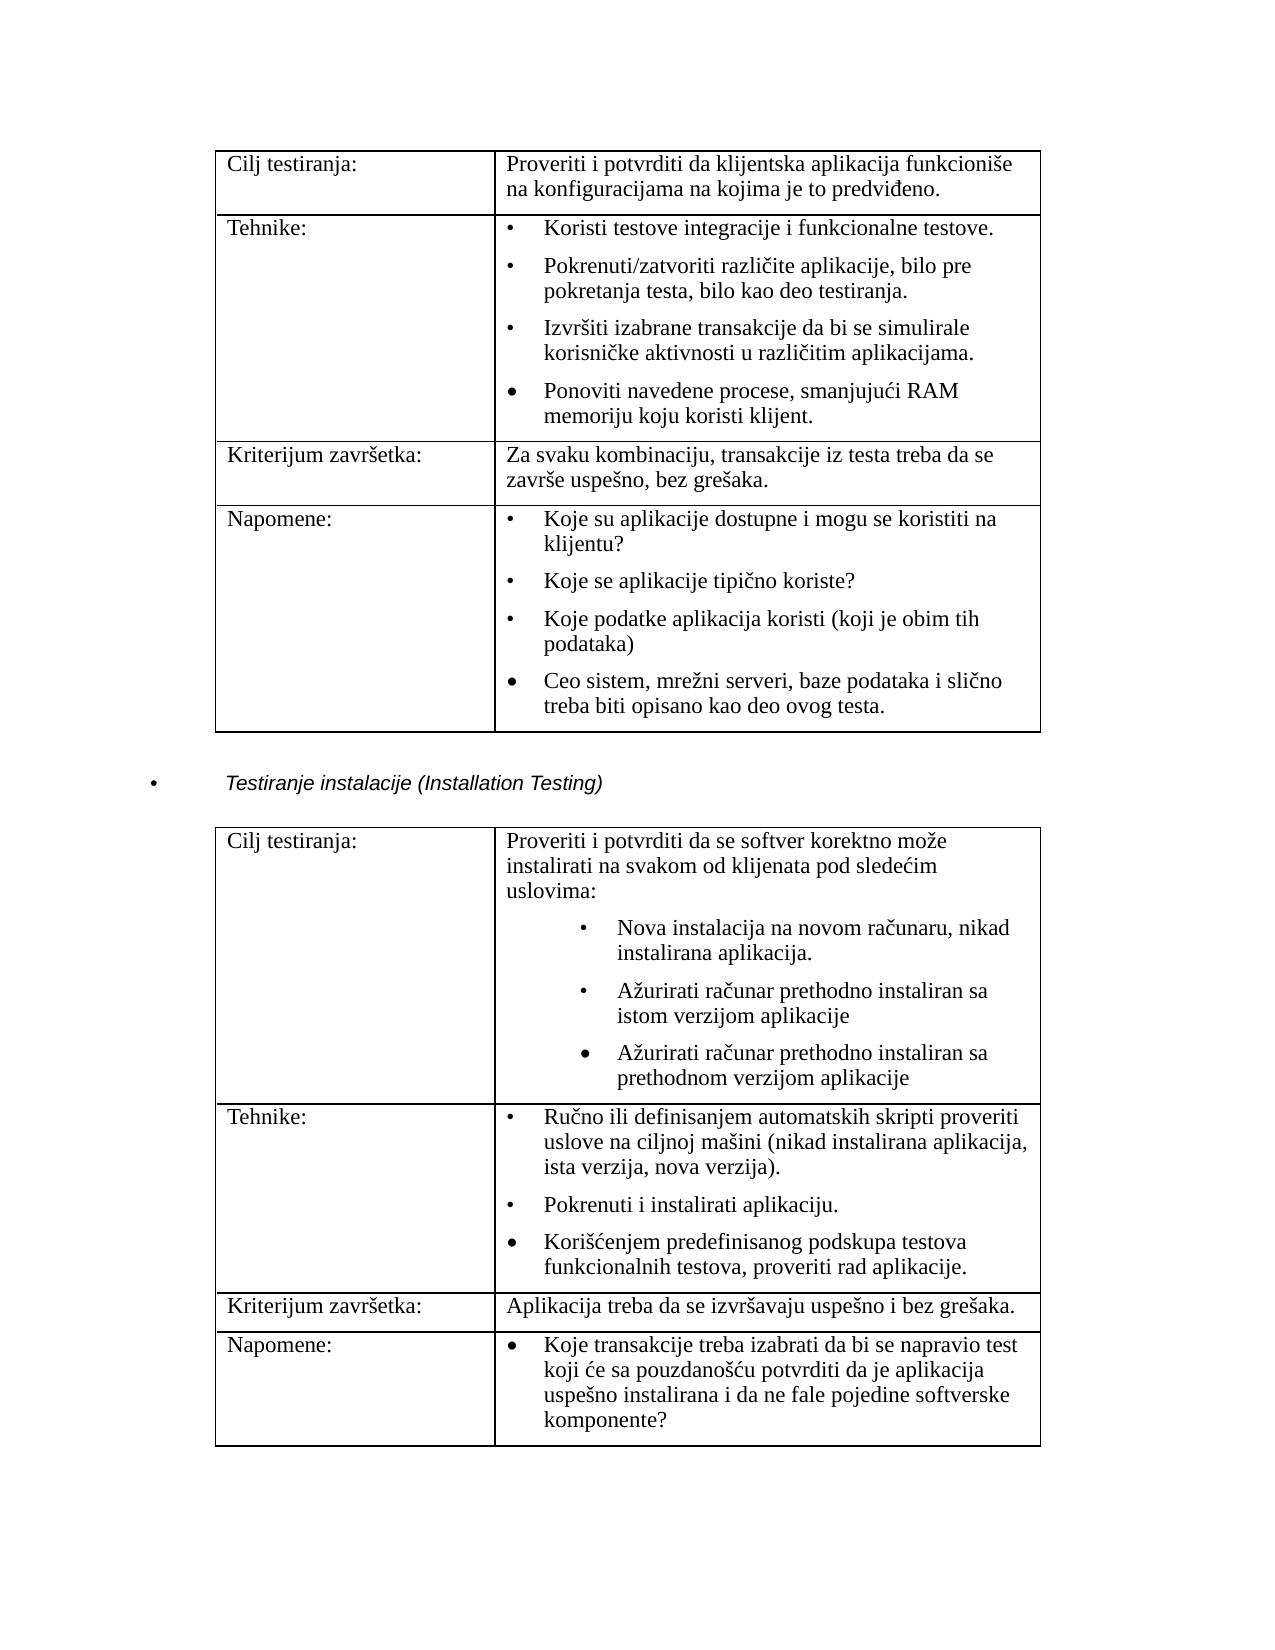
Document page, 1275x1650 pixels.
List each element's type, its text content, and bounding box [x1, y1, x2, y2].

table_header Cilj testiranja: [216, 152, 494, 214]
table_cell Tehnike: [216, 215, 494, 441]
table_header Proveriti i potvrditi da klijentska aplikacija funkcioniše na konfiguracijama na kojima je to predviđeno. [496, 152, 1040, 214]
table_cell Tehnike: [216, 1104, 494, 1292]
table_cell Koje su aplikacije dostupne i mogu se koristiti na klijentu? Koje se aplikacije tipično koriste? Koje podatke aplikacija koristi (koji je obim tih podataka) Ceo sistem, mrežni serveri, baze podataka i slično treba biti opisano kao deo ovog testa. [496, 506, 1040, 731]
table_cell Napomene: [216, 506, 494, 731]
table_cell Kriterijum završetka: [216, 442, 494, 505]
table_cell Aplikacija treba da se izvršavaju uspešno i bez grešaka. [496, 1294, 1040, 1331]
table_cell Koje transakcije treba izabrati da bi se napravio test koji će sa pouzdanošću potvrditi da je aplikacija uspešno instalirana i da ne fale pojedine softverske komponente? [496, 1333, 1040, 1445]
table_header Cilj testiranja: [216, 828, 494, 1103]
table_cell Kriterijum završetka: [216, 1293, 494, 1331]
table_cell Koristi testove integracije i funkcionalne testove. Pokrenuti/zatvoriti različite aplikacije, bilo pre pokretanja testa, bilo kao deo testiranja. Izvršiti izabrane transakcije da bi se simulirale korisničke aktivnosti u različitim aplikacijama. Ponoviti navedene procese, smanjujući RAM memoriju koju koristi klijent. [496, 216, 1040, 441]
table_header Proveriti i potvrditi da se softver korektno može instalirati na svakom od klijenata pod sledećim uslovima: Nova instalacija na novom računaru, nikad instalirana aplikacija. Ažurirati računar prethodno instaliran sa istom verzijom aplikacije Ažurirati računar prethodno instaliran sa prethodnom verzijom aplikacije [496, 828, 1040, 1103]
table_cell Ručno ili definisanjem automatskih skripti proveriti uslove na ciljnoj mašini (nikad instalirana aplikacija, ista verzija, nova verzija). Pokrenuti i instalirati aplikaciju. Korišćenjem predefinisanog podskupa testova funkcionalnih testova, proveriti rad aplikacije. [496, 1105, 1040, 1292]
table_cell Za svaku kombinaciju, transakcije iz testa treba da se završe uspešno, bez grešaka. [496, 442, 1040, 505]
list Testiranje instalacije (Installation Testing) [150, 770, 1125, 795]
table_cell Napomene: [216, 1332, 494, 1445]
